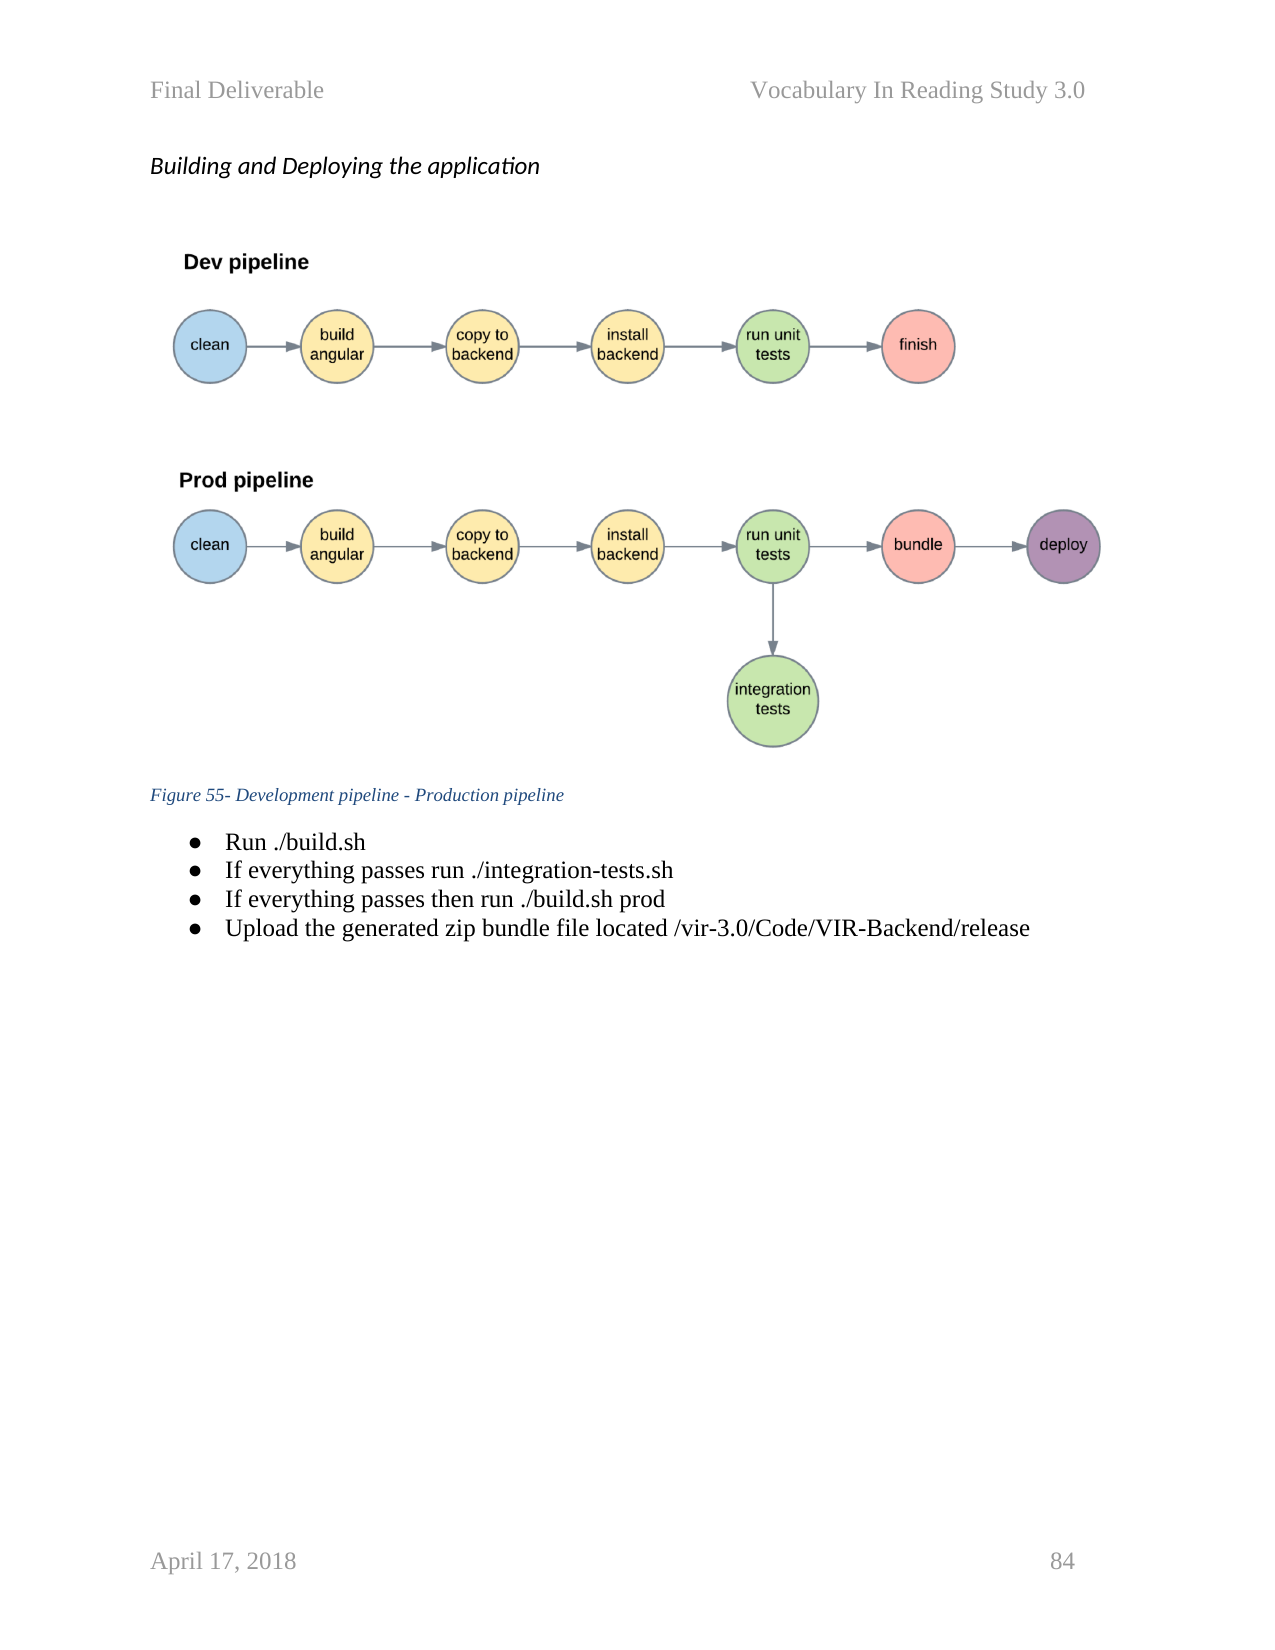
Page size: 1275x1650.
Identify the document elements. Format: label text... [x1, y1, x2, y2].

list If everything passes run ./integration-tests.sh [187, 855, 1125, 884]
list If everything passes then run ./build.sh prod [187, 884, 1125, 913]
list Upload the generated zip bundle file located /vir-3.0/Code/VIR-Backend/release [187, 913, 1125, 970]
text Figure 55- Development pipeline - Production pipeline [150, 785, 1125, 806]
list Run ./build.sh [187, 827, 1125, 855]
picture [150, 209, 1125, 785]
subtitle Building and Deploying the application [150, 150, 1125, 181]
